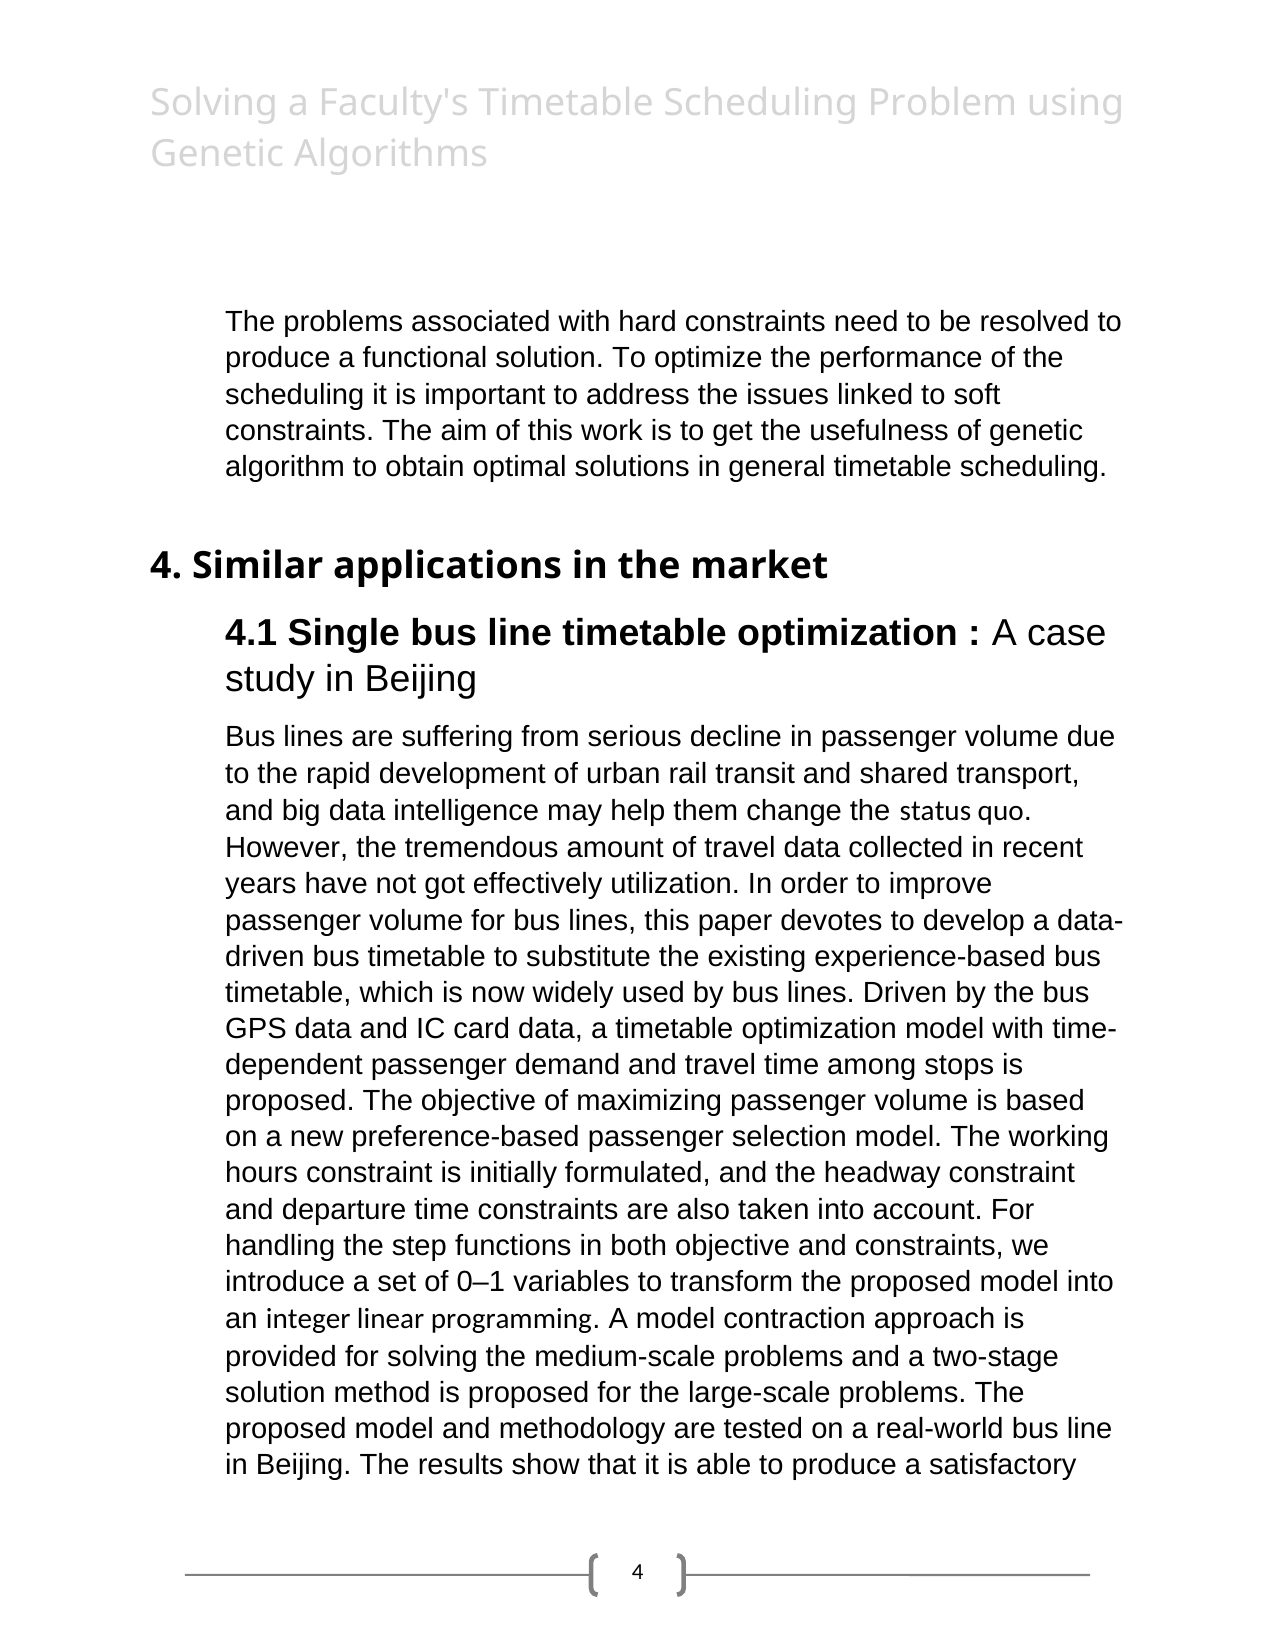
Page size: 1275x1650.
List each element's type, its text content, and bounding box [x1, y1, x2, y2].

text 4.1 Single bus line timetable optimization : A case study in Beijing [225, 610, 1125, 699]
text The problems associated with hard constraints need to be resolved to produce a functional solution. To optimize the performance of the scheduling it is important to address the issues linked to soft constraints. The aim of this work is to get the usefulness of genetic algorithm to obtain optimal solutions in general timetable scheduling. [225, 304, 1125, 482]
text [225, 719, 1125, 1481]
text 4. Similar applications in the market [150, 538, 1125, 589]
